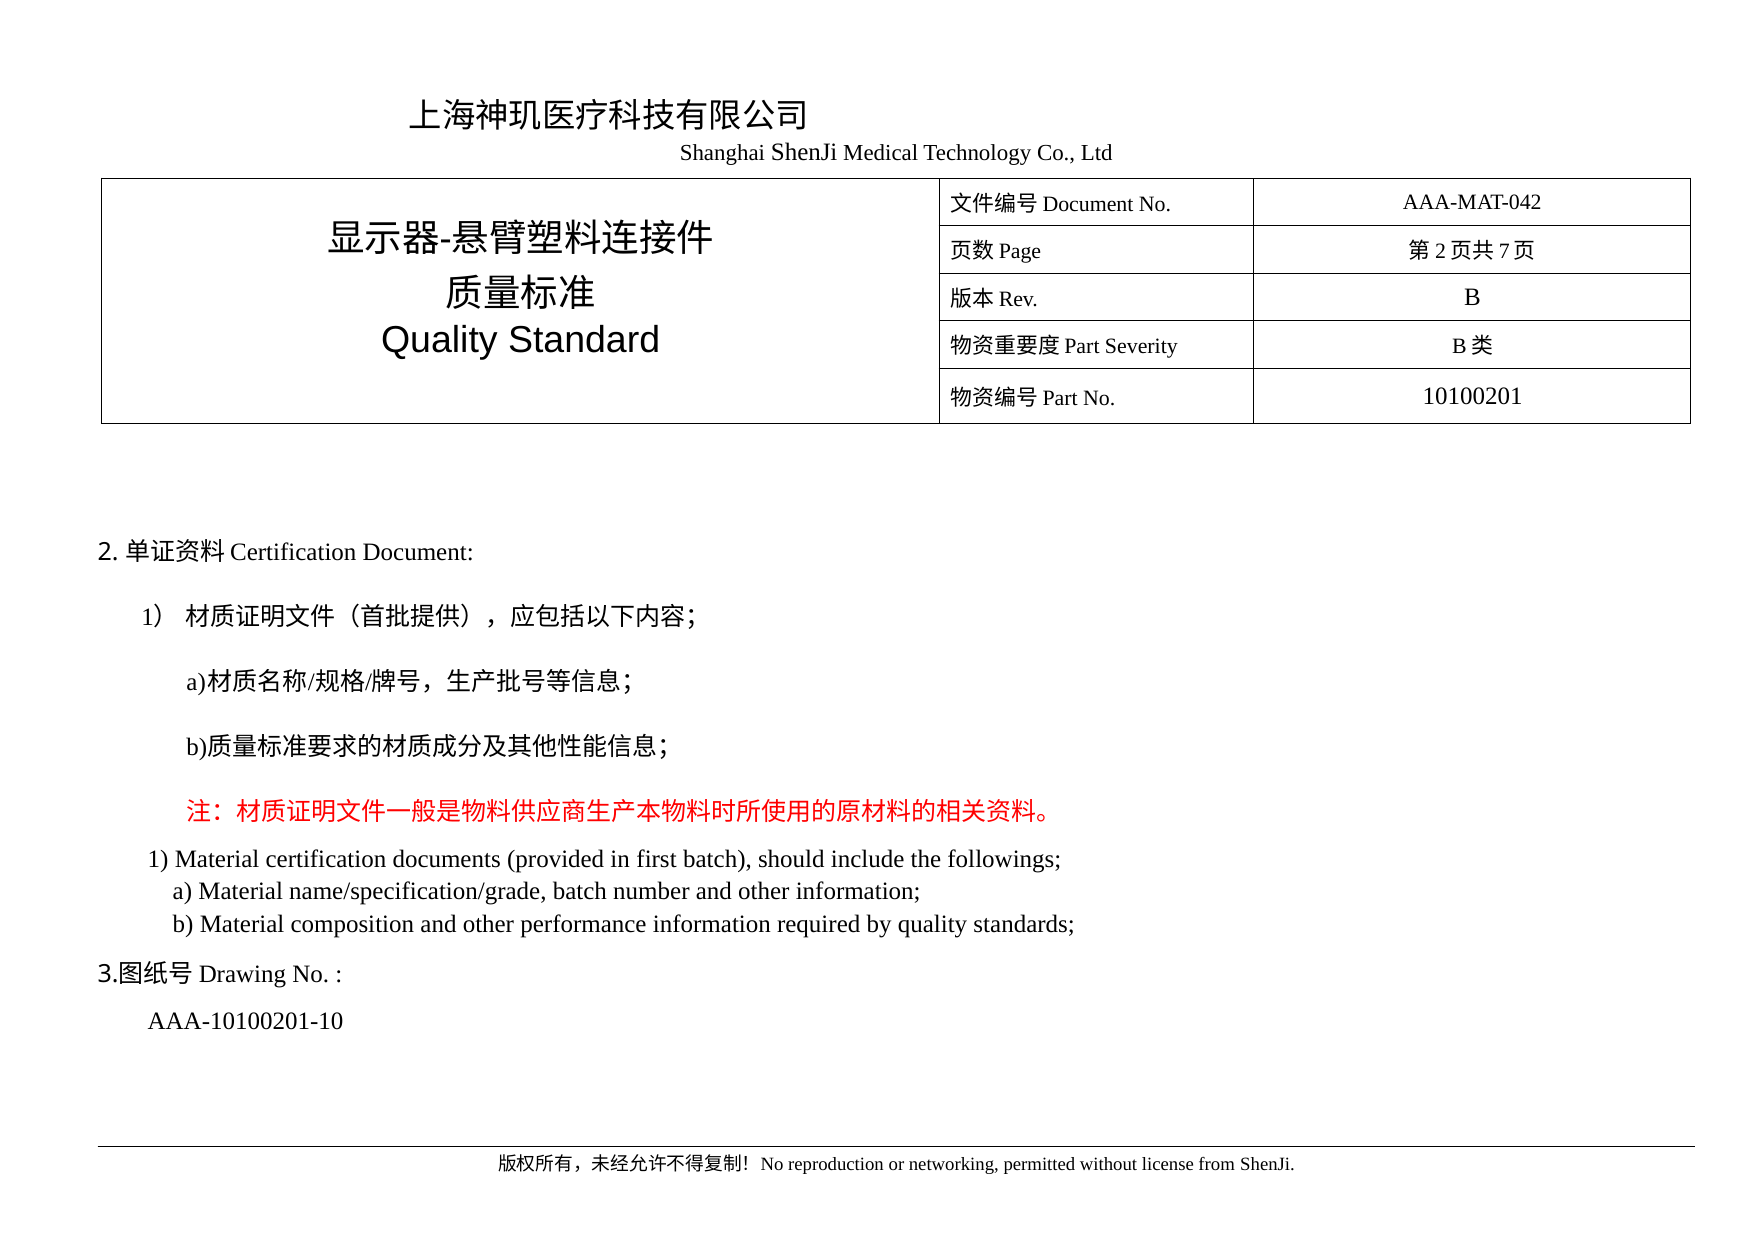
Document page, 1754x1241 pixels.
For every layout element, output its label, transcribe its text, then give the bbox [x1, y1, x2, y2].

list 质量标准要求的材质成分及其他性能信息； [186, 712, 1695, 777]
text b) Material composition and other performance information required by quality standards; [97, 907, 1695, 939]
text 2. 单证资料Certification Document: [97, 517, 1693, 582]
text 3.图纸号Drawing No. : [97, 939, 1695, 1004]
text 注：材质证明文件一般是物料供应商生产本物料时所使用的原材料的相关资料。 [186, 777, 1695, 842]
list 材质名称/规格/牌号，生产批号等信息； [186, 647, 1695, 712]
text a) Material name/specification/grade, batch number and other information; [97, 874, 1695, 907]
list 材质证明文件（首批提供），应包括以下内容； [141, 582, 1695, 647]
text AAA-10100201-10 [97, 1004, 1695, 1037]
text 1) Material certification documents (provided in first batch), should include the followings; [97, 842, 1695, 874]
